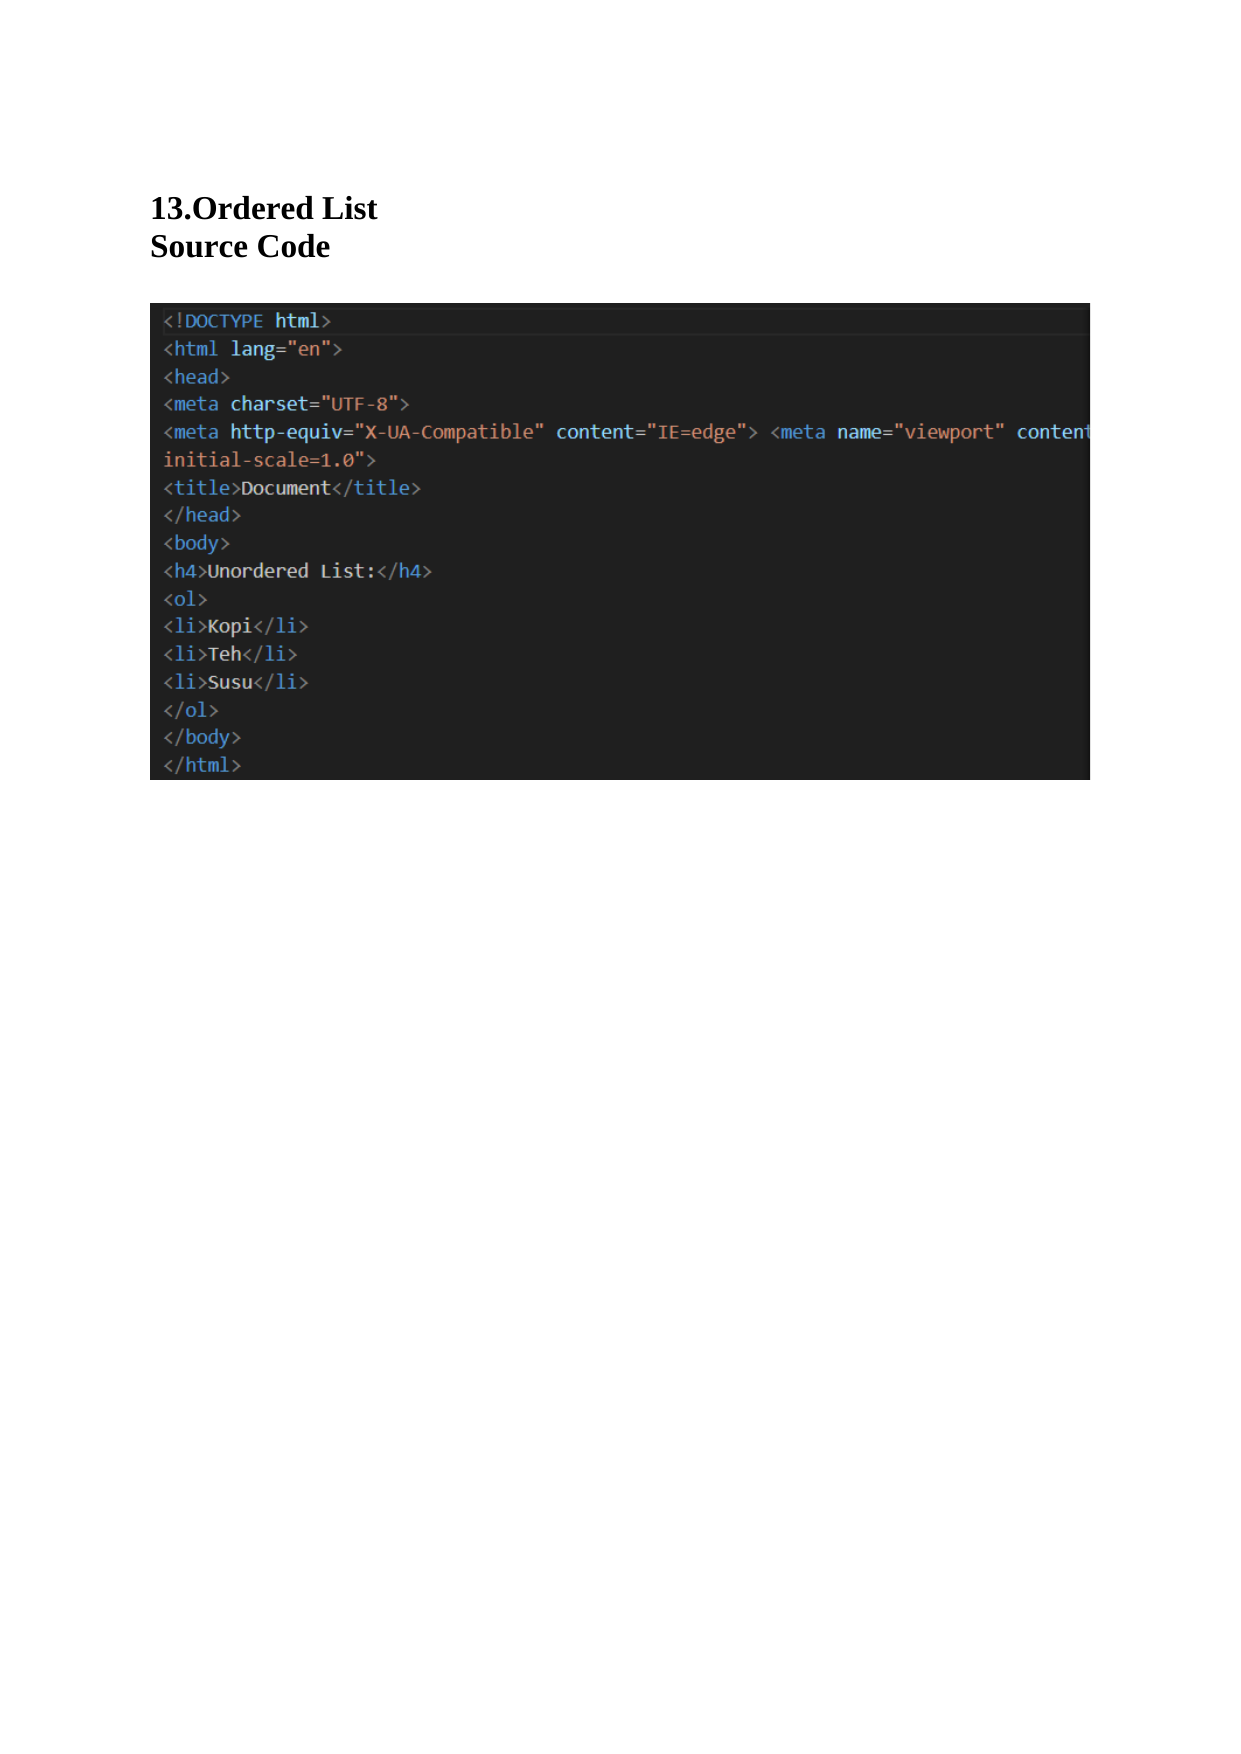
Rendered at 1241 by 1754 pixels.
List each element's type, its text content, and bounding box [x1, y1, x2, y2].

text 13.Ordered List [150, 188, 1090, 227]
picture [150, 303, 1091, 780]
text Source Code [150, 227, 1090, 265]
